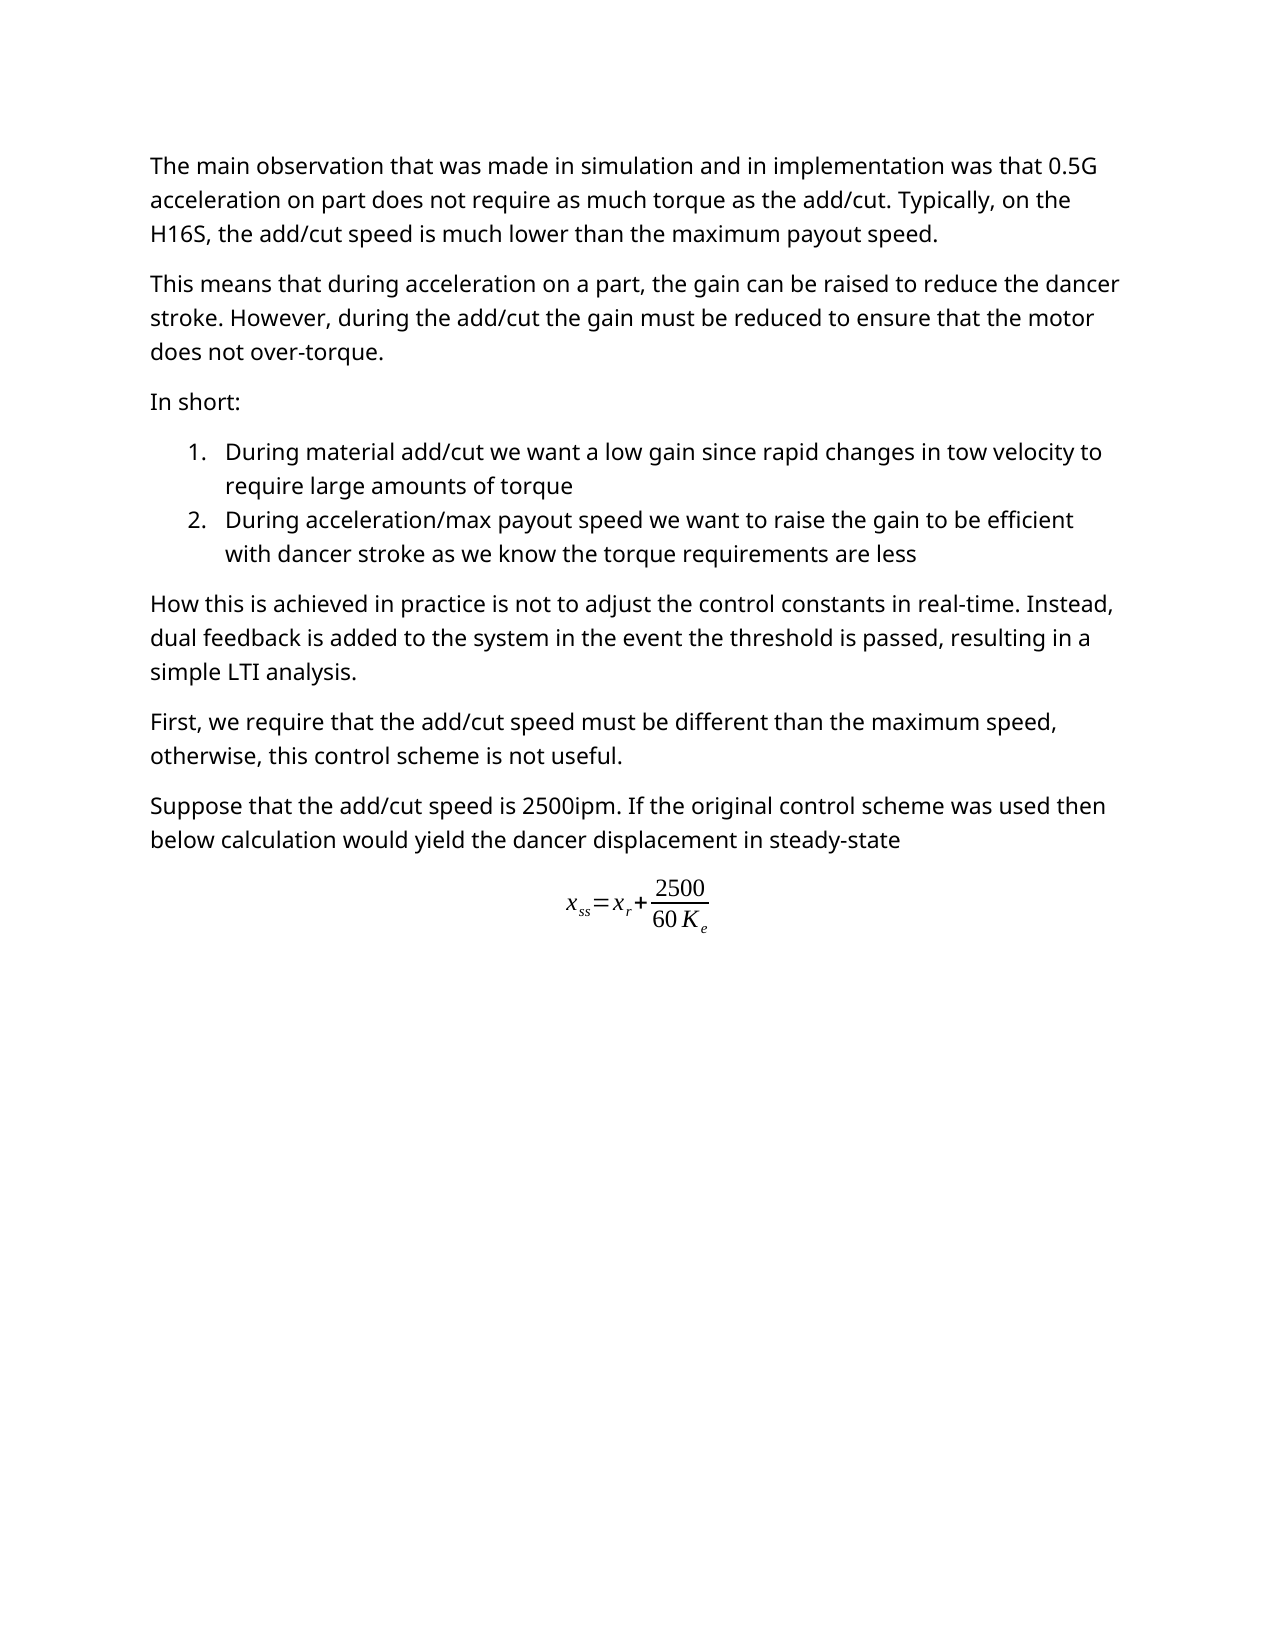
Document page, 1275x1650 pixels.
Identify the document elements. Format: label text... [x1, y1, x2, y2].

text First, we require that the add/cut speed must be different than the maximum speed, otherwise, this control scheme is not useful. [150, 706, 1125, 771]
list During acceleration/max payout speed we want to raise the gain to be efficient with dancer stroke as we know the torque requirements are less [187, 504, 1125, 569]
text The main observation that was made in simulation and in implementation was that 0.5G acceleration on part does not require as much torque as the add/cut. Typically, on the H16S, the add/cut speed is much lower than the maximum payout speed. [150, 150, 1125, 249]
text How this is achieved in practice is not to adjust the control constants in real-time. Instead, dual feedback is added to the system in the event the threshold is passed, resulting in a simple LTI analysis. [150, 588, 1125, 687]
text Suppose that the add/cut speed is 2500ipm. If the original control scheme was used then below calculation would yield the dancer displacement in steady-state [150, 790, 1125, 855]
text In short: [150, 386, 1125, 417]
list During material add/cut we want a low gain since rapid changes in tow velocity to require large amounts of torque [187, 436, 1125, 501]
text This means that during acceleration on a part, the gain can be raised to reduce the dancer stroke. However, during the add/cut the gain must be reduced to ensure that the motor does not over-torque. [150, 268, 1125, 367]
